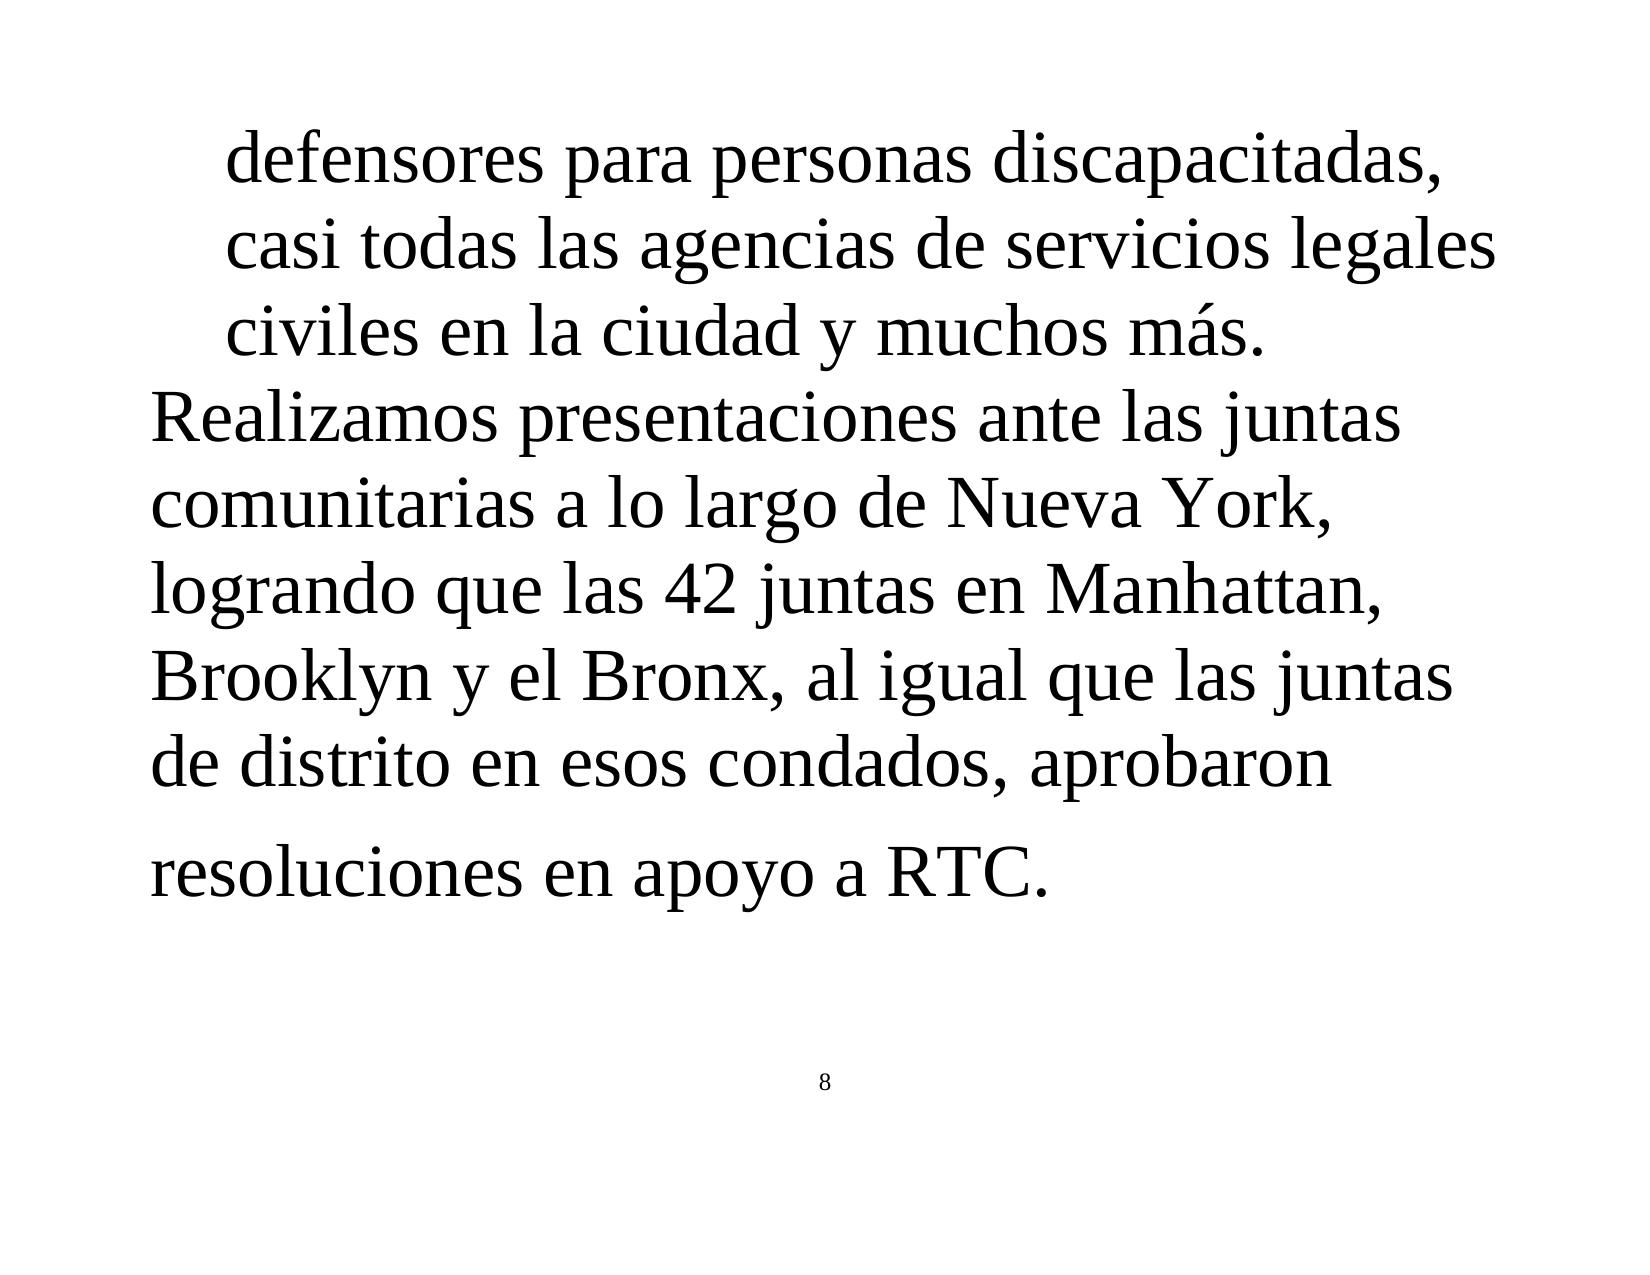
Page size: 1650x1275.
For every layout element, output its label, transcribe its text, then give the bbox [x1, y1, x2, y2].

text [225, 112, 1500, 371]
text Realizamos presentaciones ante las juntas comunitarias a lo largo de Nueva York, logrando que las 42 juntas en Manhattan, Brooklyn y el Bronx, al igual que las juntas de distrito en esos condados, aprobaron resoluciones en apoyo a RTC. [150, 371, 1500, 917]
